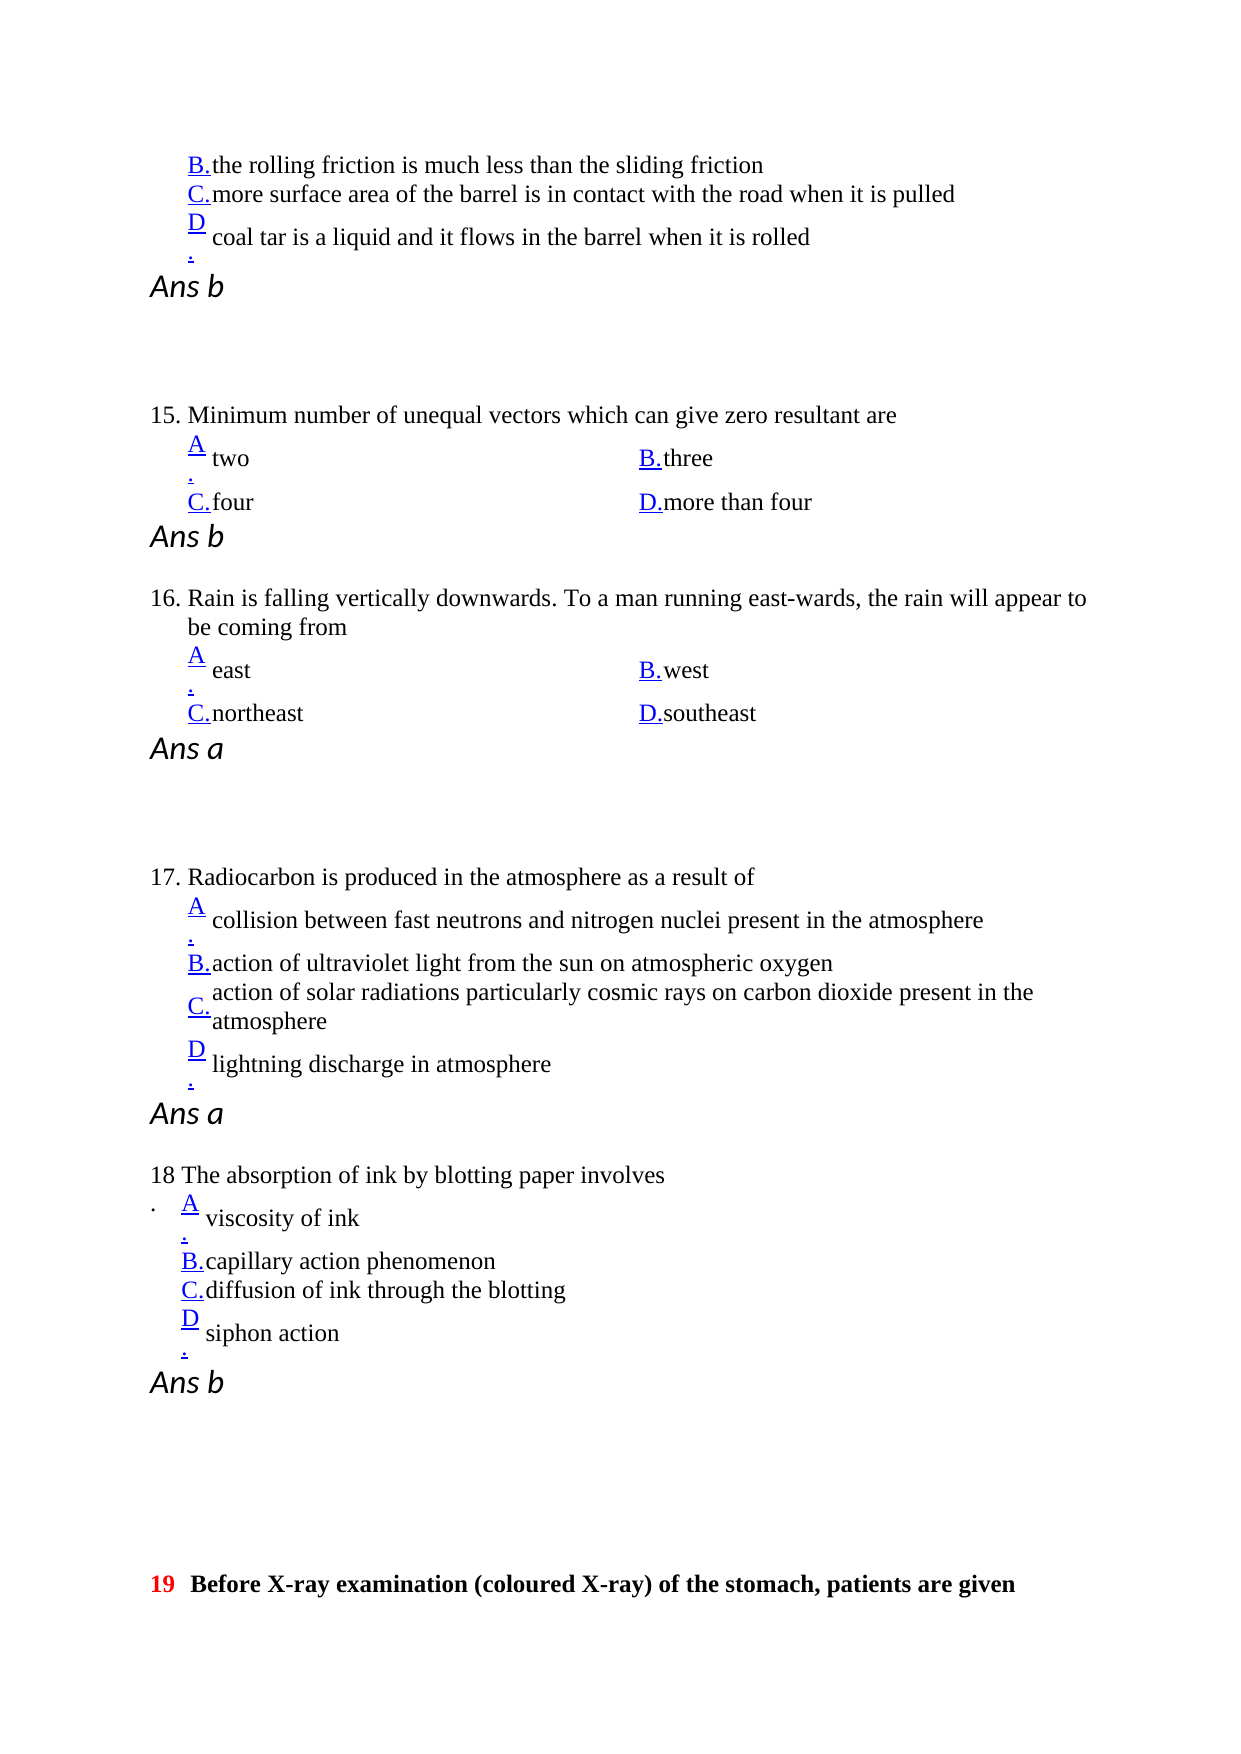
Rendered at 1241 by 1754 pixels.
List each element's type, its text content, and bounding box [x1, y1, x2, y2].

table_cell [188, 891, 1090, 1092]
text Ans b [150, 1361, 1090, 1402]
table_header 17. [150, 862, 187, 1092]
table_header 19. [145, 1564, 186, 1602]
table_cell [188, 150, 1090, 265]
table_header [186, 1564, 1086, 1602]
table_header 16. [150, 583, 187, 727]
text Ans a [150, 1092, 1090, 1133]
table_header Rain is falling vertically downwards. To a man running east-wards, the rain will appear to be coming from [188, 583, 1090, 641]
table_header Minimum number of unequal vectors which can give zero resultant are [188, 400, 1090, 429]
table_header Radiocarbon is produced in the atmosphere as a result of [188, 862, 1090, 891]
text Ans a [150, 727, 1090, 768]
table_cell [188, 641, 1090, 727]
table_header 18. [150, 1160, 181, 1361]
text Ans b [150, 265, 1090, 306]
table_cell [181, 1189, 1090, 1361]
table_header 15. [150, 400, 187, 515]
table_cell [188, 429, 1090, 515]
table_header The absorption of ink by blotting paper involves [181, 1160, 1090, 1188]
text Ans b [150, 515, 1090, 556]
